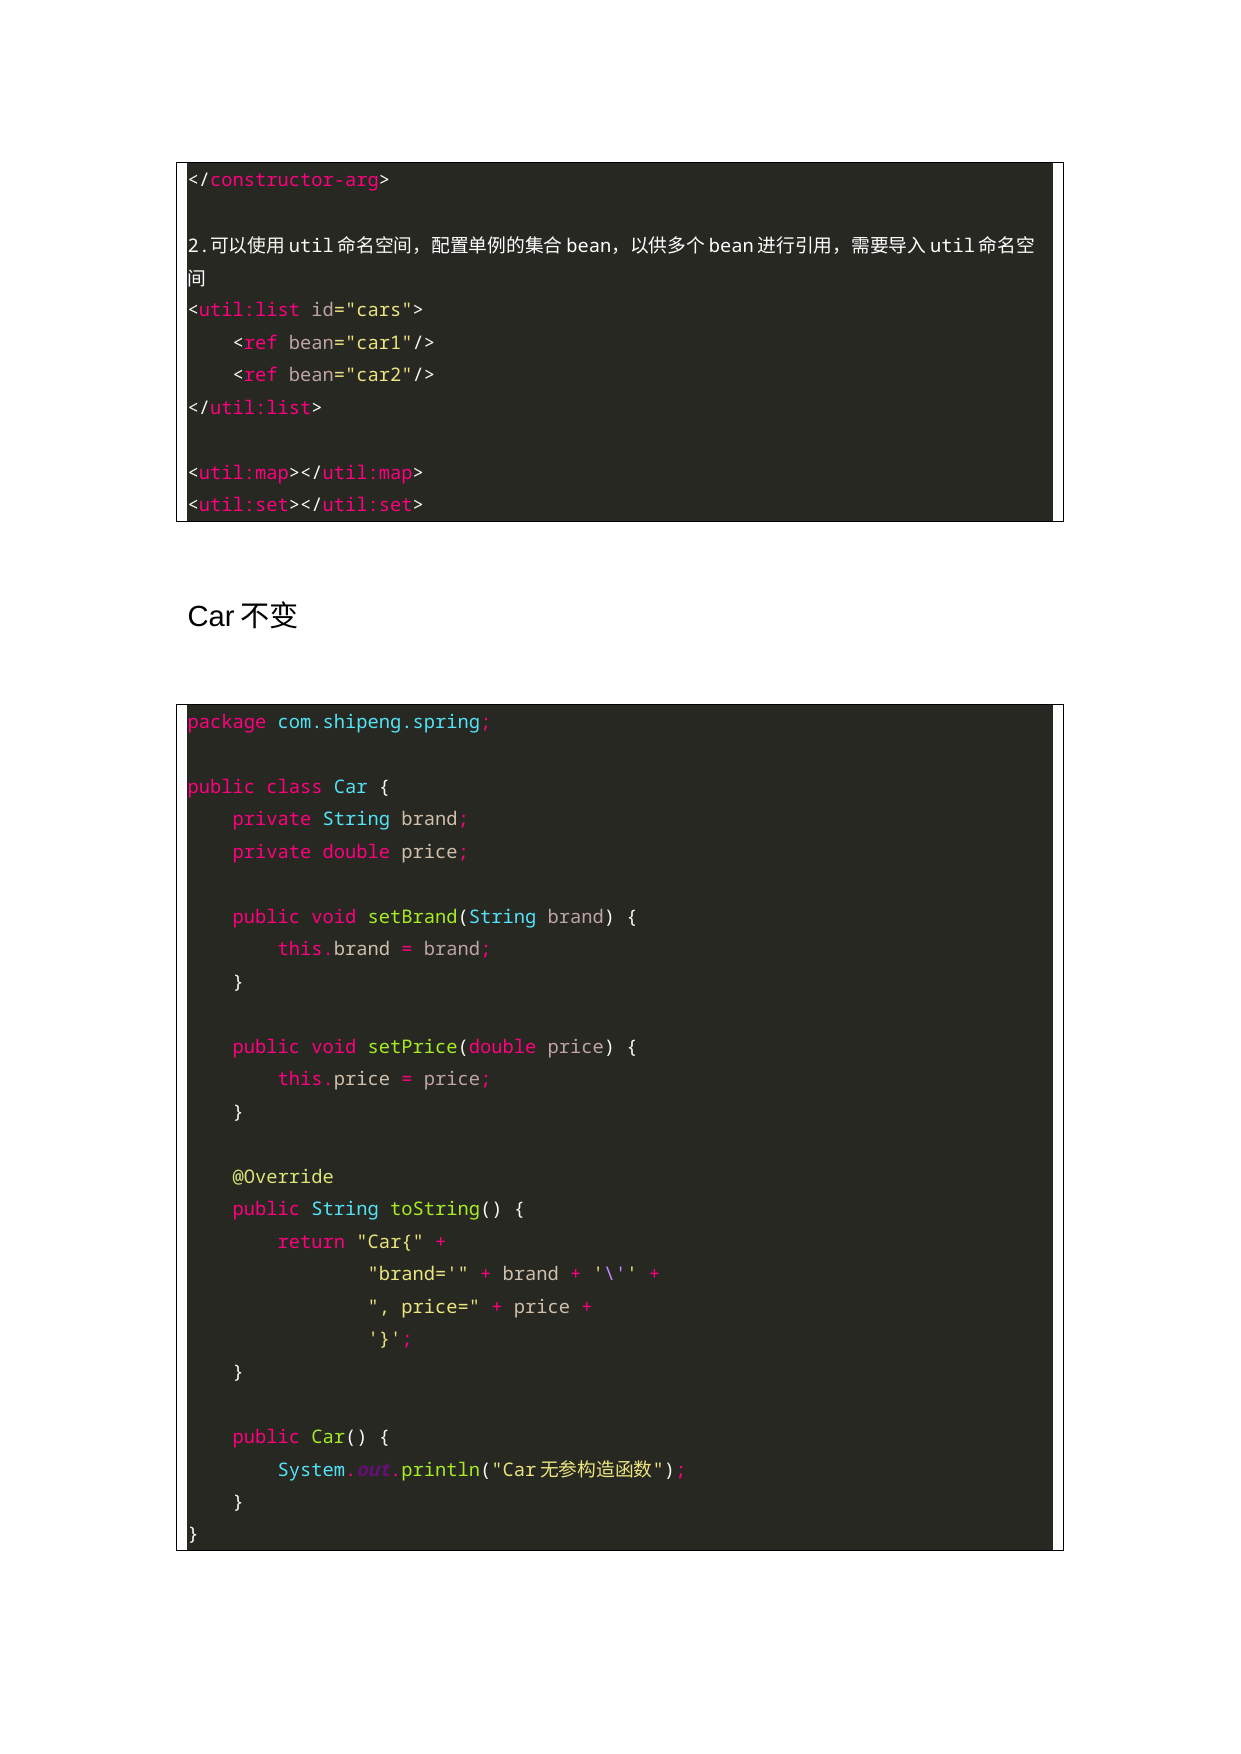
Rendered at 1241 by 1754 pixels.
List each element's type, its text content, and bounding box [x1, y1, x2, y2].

subtitle Car不变 [187, 581, 1053, 646]
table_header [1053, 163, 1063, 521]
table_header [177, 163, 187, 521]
